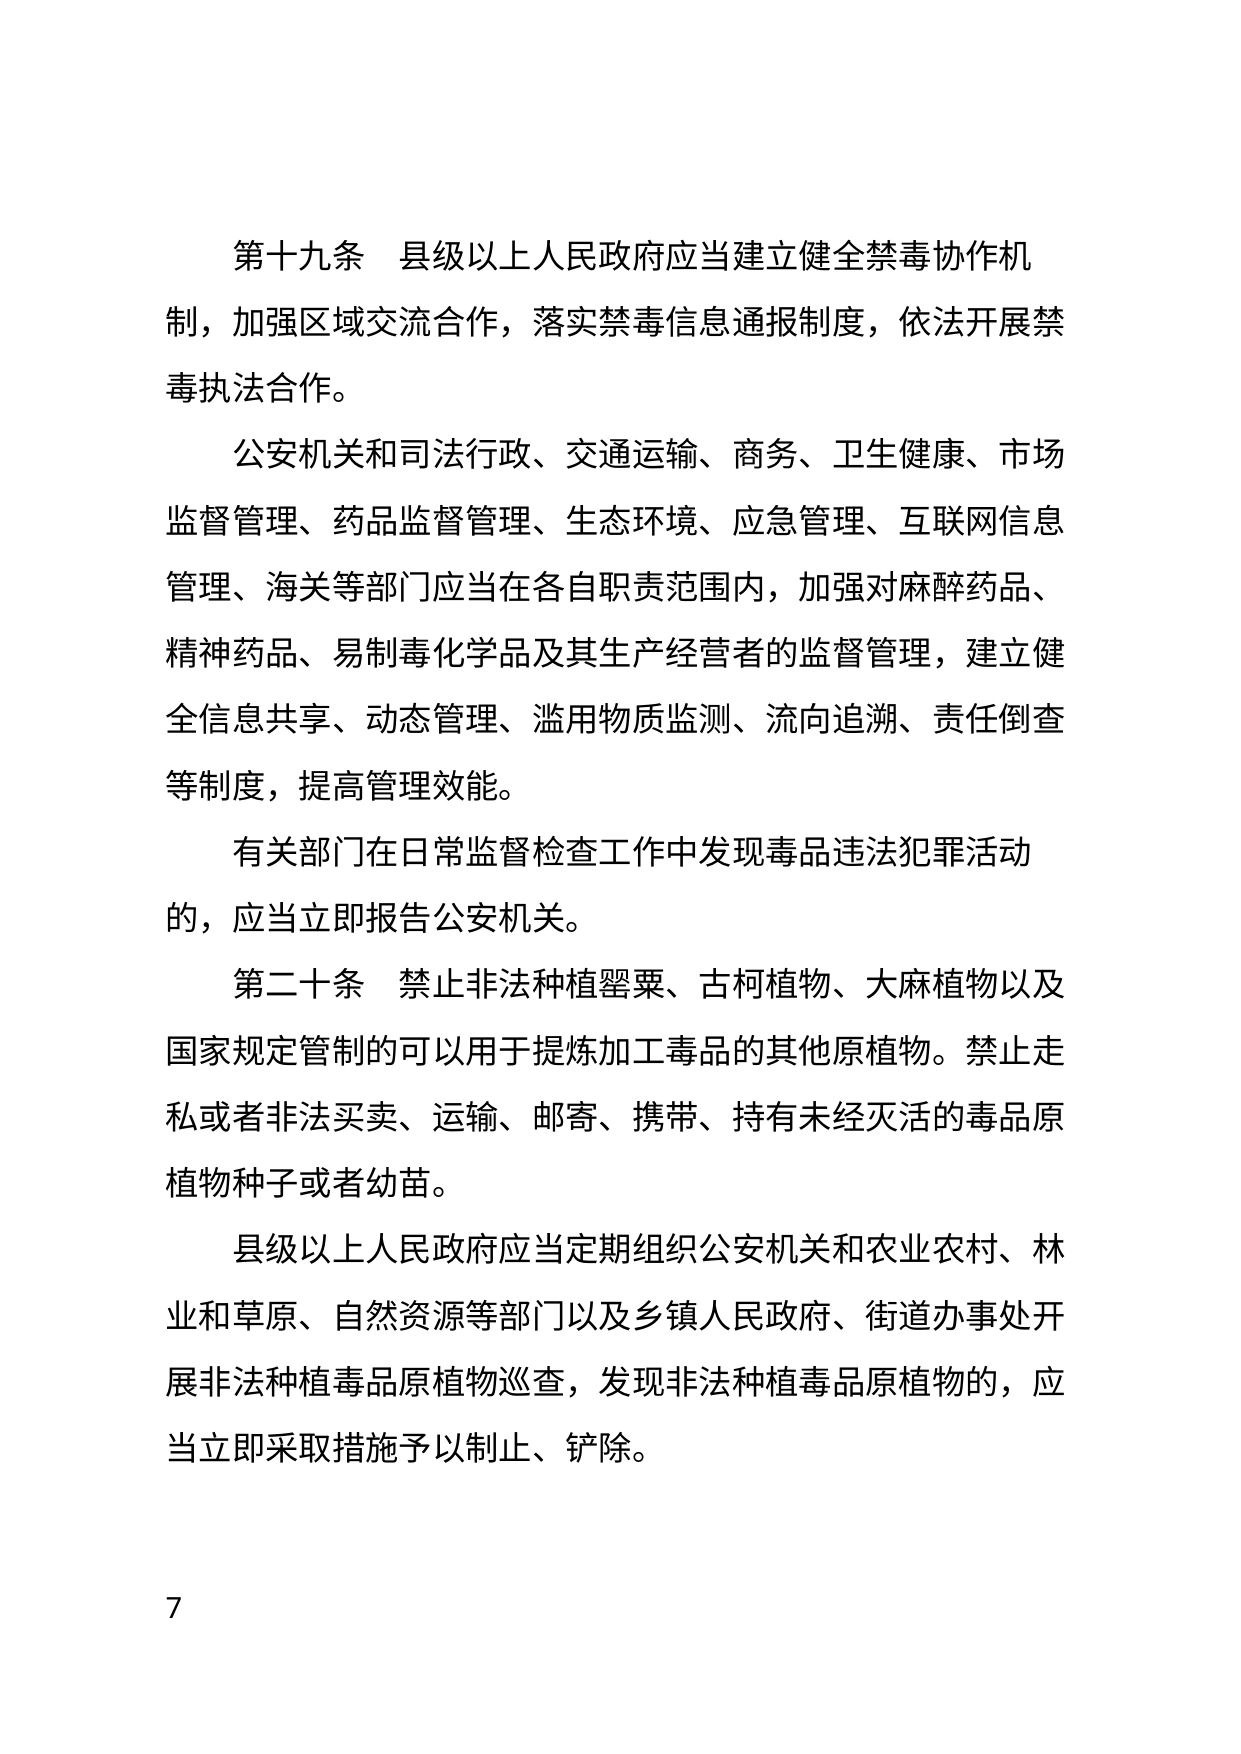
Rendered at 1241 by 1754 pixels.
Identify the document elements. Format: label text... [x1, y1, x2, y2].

text 县级以上人民政府应当定期组织公安机关和农业农村、林业和草原、自然资源等部门以及乡镇人民政府、街道办事处开展非法种植毒品原植物巡查，发现非法种植毒品原植物的，应当立即采取措施予以制止、铲除。 [165, 1214, 1081, 1479]
text 第十九条 县级以上人民政府应当建立健全禁毒协作机制，加强区域交流合作，落实禁毒信息通报制度，依法开展禁毒执法合作。 [165, 220, 1081, 419]
text 第二十条 禁止非法种植罂粟、古柯植物、大麻植物以及国家规定管制的可以用于提炼加工毒品的其他原植物。禁止走私或者非法买卖、运输、邮寄、携带、持有未经灭活的毒品原植物种子或者幼苗。 [165, 949, 1081, 1214]
text 有关部门在日常监督检查工作中发现毒品违法犯罪活动的，应当立即报告公安机关。 [165, 817, 1081, 949]
text 公安机关和司法行政、交通运输、商务、卫生健康、市场监督管理、药品监督管理、生态环境、应急管理、互联网信息管理、海关等部门应当在各自职责范围内，加强对麻醉药品、精神药品、易制毒化学品及其生产经营者的监督管理，建立健全信息共享、动态管理、滥用物质监测、流向追溯、责任倒查等制度，提高管理效能。 [165, 419, 1081, 817]
